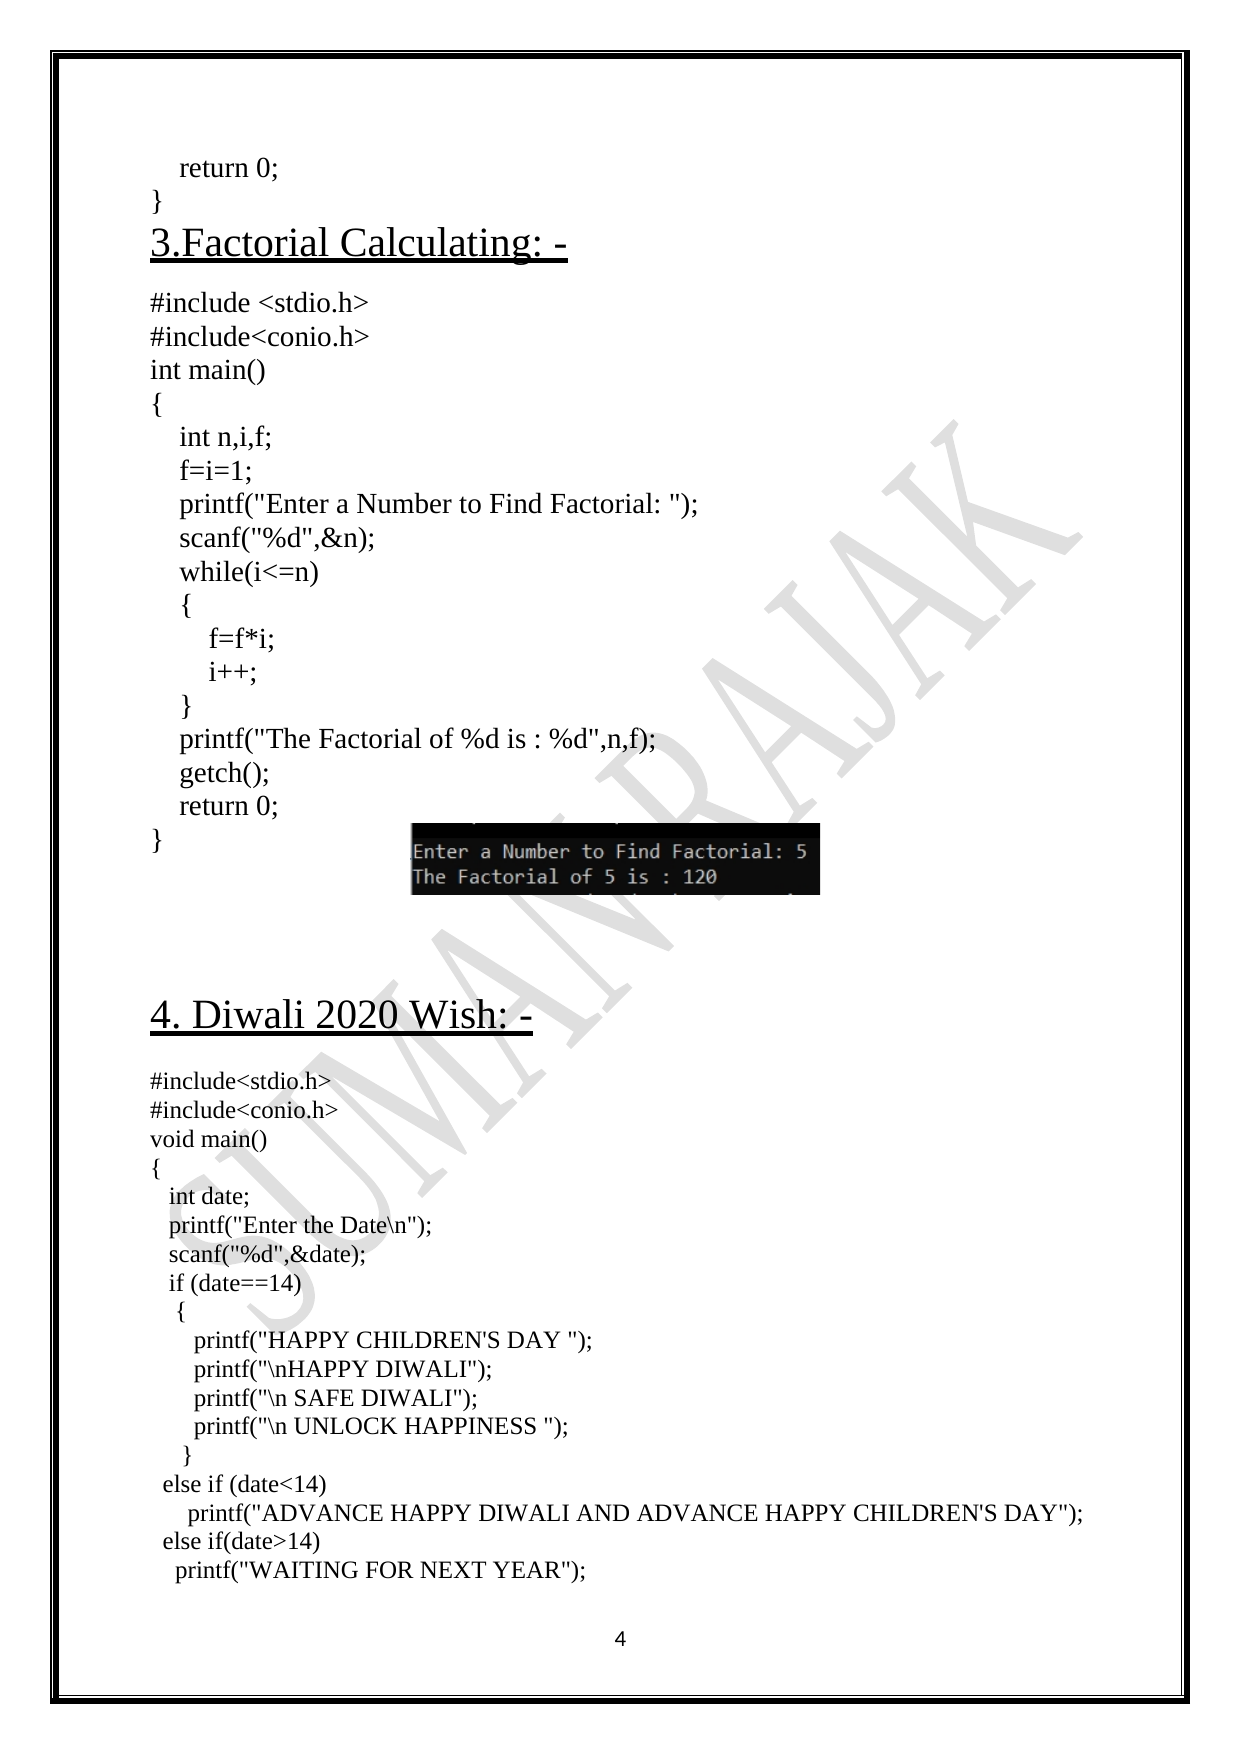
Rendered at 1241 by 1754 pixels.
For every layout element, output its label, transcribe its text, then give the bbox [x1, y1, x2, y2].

text void main() [150, 1124, 1090, 1153]
text { [150, 587, 1090, 621]
text #include <stdio.h> [150, 285, 1090, 319]
text printf("\nHAPPY DIWALI"); [150, 1354, 1090, 1383]
text else if (date<14) [150, 1469, 1090, 1498]
text int main() [150, 352, 1090, 386]
text printf("HAPPY CHILDREN'S DAY "); [150, 1325, 1090, 1354]
text } [150, 688, 1090, 721]
text scanf("%d",&date); [150, 1239, 1090, 1268]
text printf("Enter the Date\n"); [150, 1210, 1090, 1239]
text } [150, 1440, 1090, 1469]
text getch(); [150, 755, 1090, 788]
text i++; [150, 654, 1090, 688]
picture [410, 856, 821, 895]
text 3.Factorial Calculating: - [150, 217, 1090, 265]
text #include<stdio.h> [150, 1066, 1090, 1095]
text int n,i,f; [150, 419, 1090, 453]
text } [150, 183, 1090, 217]
text 4. Diwali 2020 Wish: - [150, 990, 1090, 1038]
text f=f*i; [150, 621, 1090, 654]
text scanf("%d",&n); [150, 520, 1090, 554]
text return 0; [150, 150, 1090, 183]
text printf("\n UNLOCK HAPPINESS "); [150, 1411, 1090, 1440]
text #include<conio.h> [150, 319, 1090, 352]
text f=i=1; [150, 453, 1090, 487]
text else if(date>14) [150, 1526, 1090, 1555]
text return 0; [150, 788, 1090, 822]
text printf("Enter a Number to Find Factorial: "); [150, 487, 1090, 520]
text } [150, 822, 1090, 856]
text while(i<=n) [150, 554, 1090, 587]
text { [150, 1296, 1090, 1325]
text if (date==14) [150, 1268, 1090, 1296]
text printf("The Factorial of %d is : %d",n,f); [150, 721, 1090, 755]
text { [150, 1153, 1090, 1181]
text printf("WAITING FOR NEXT YEAR"); [150, 1555, 1090, 1584]
text { [150, 386, 1090, 419]
text int date; [150, 1181, 1090, 1210]
text #include<conio.h> [150, 1095, 1090, 1124]
text printf("\n SAFE DIWALI"); [150, 1383, 1090, 1411]
text printf("ADVANCE HAPPY DIWALI AND ADVANCE HAPPY CHILDREN'S DAY"); [150, 1498, 1090, 1526]
